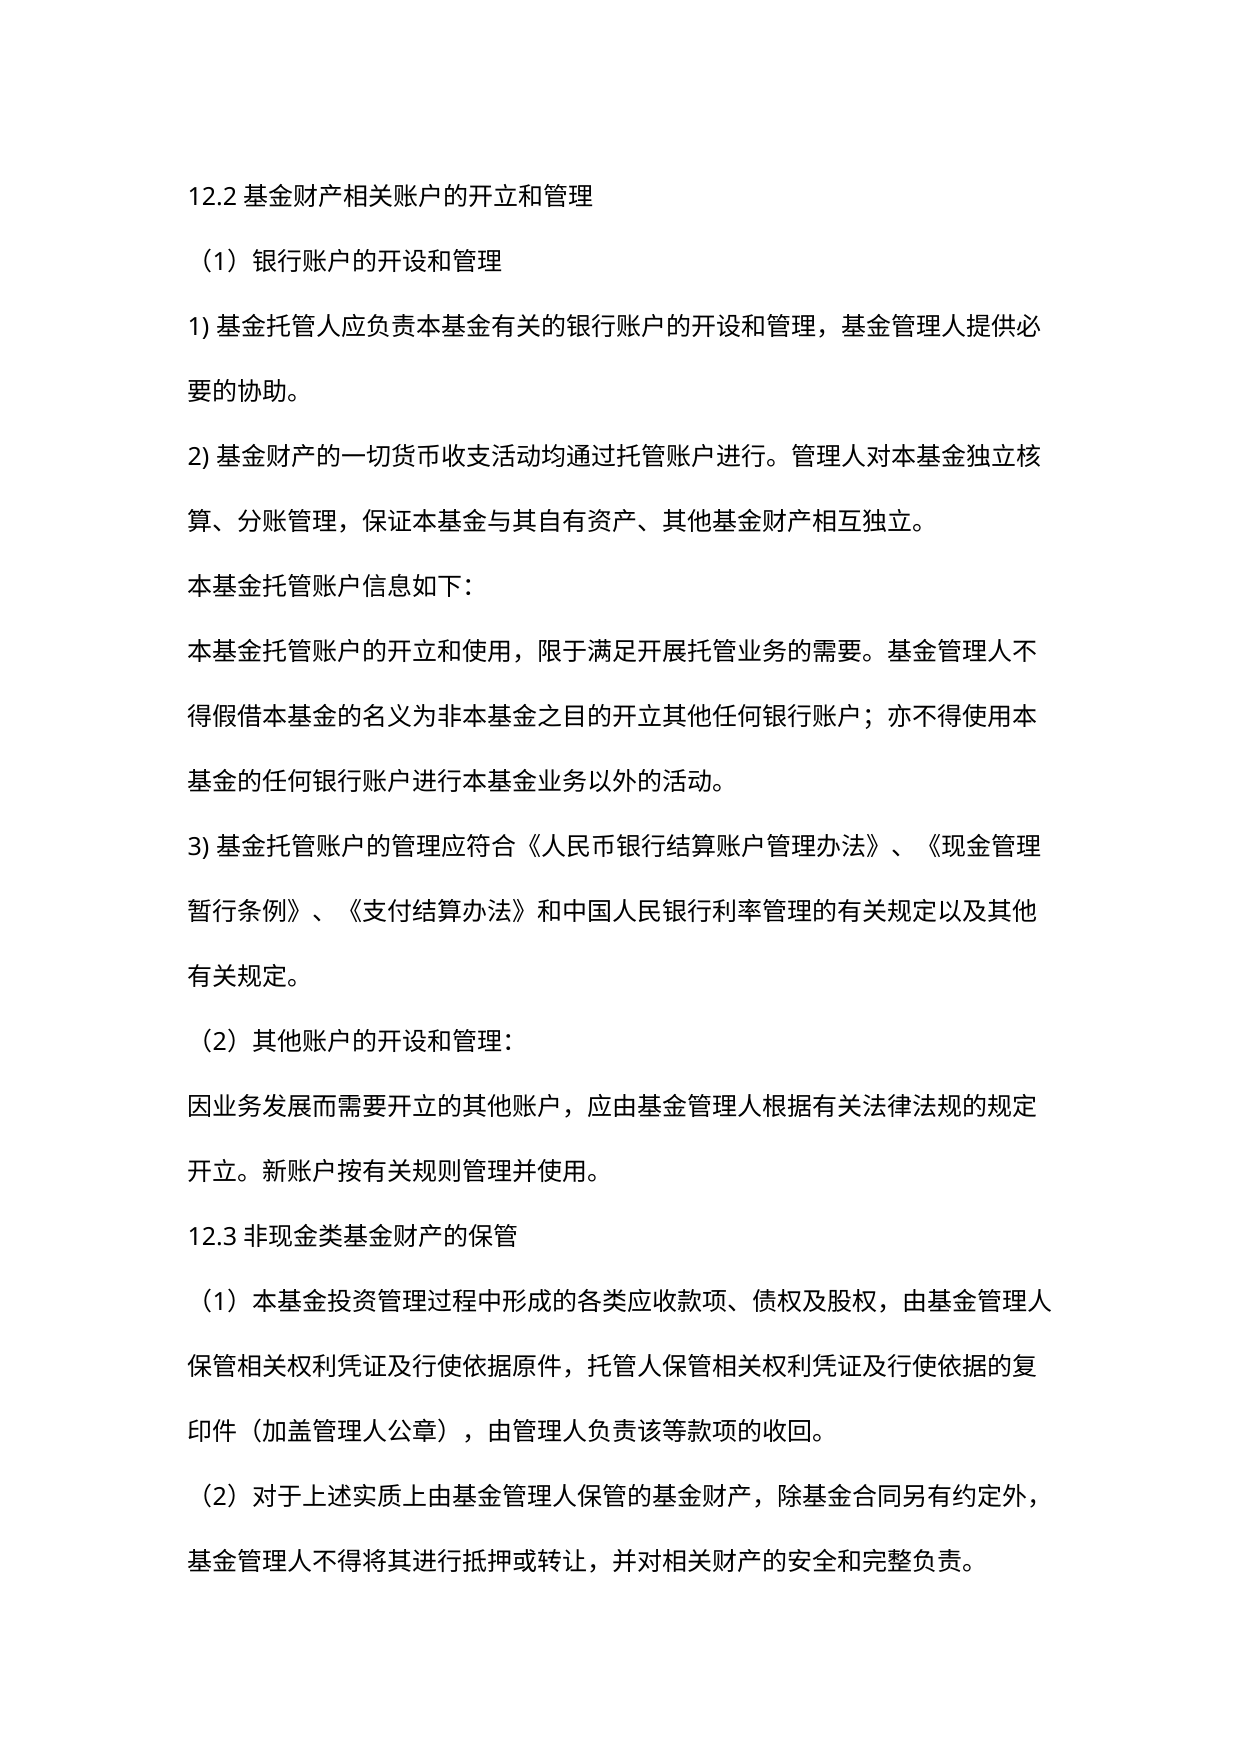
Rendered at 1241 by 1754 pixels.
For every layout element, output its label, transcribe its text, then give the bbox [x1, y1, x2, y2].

text 1) 基金托管人应负责本基金有关的银行账户的开设和管理，基金管理人提供必要的协助。 [187, 292, 1053, 422]
text （2）对于上述实质上由基金管理人保管的基金财产，除基金合同另有约定外，基金管理人不得将其进行抵押或转让，并对相关财产的安全和完整负责。 [187, 1462, 1053, 1592]
text 因业务发展而需要开立的其他账户，应由基金管理人根据有关法律法规的规定开立。新账户按有关规则管理并使用。 [187, 1072, 1053, 1202]
text 2) 基金财产的一切货币收支活动均通过托管账户进行。管理人对本基金独立核算、分账管理，保证本基金与其自有资产、其他基金财产相互独立。 [187, 422, 1053, 552]
text 12.3 非现金类基金财产的保管 [187, 1202, 1053, 1267]
text （2）其他账户的开设和管理： [187, 1007, 1053, 1072]
text （1）银行账户的开设和管理 [187, 227, 1053, 292]
text 本基金托管账户的开立和使用，限于满足开展托管业务的需要。基金管理人不得假借本基金的名义为非本基金之目的开立其他任何银行账户；亦不得使用本基金的任何银行账户进行本基金业务以外的活动。 [187, 617, 1053, 812]
text （1）本基金投资管理过程中形成的各类应收款项、债权及股权，由基金管理人保管相关权利凭证及行使依据原件，托管人保管相关权利凭证及行使依据的复印件（加盖管理人公章），由管理人负责该等款项的收回。 [187, 1267, 1053, 1462]
text 3) 基金托管账户的管理应符合《人民币银行结算账户管理办法》、《现金管理暂行条例》、《支付结算办法》和中国人民银行利率管理的有关规定以及其他有关规定。 [187, 812, 1053, 1007]
text 本基金托管账户信息如下： [187, 552, 1053, 617]
text 12.2 基金财产相关账户的开立和管理 [187, 162, 1053, 227]
